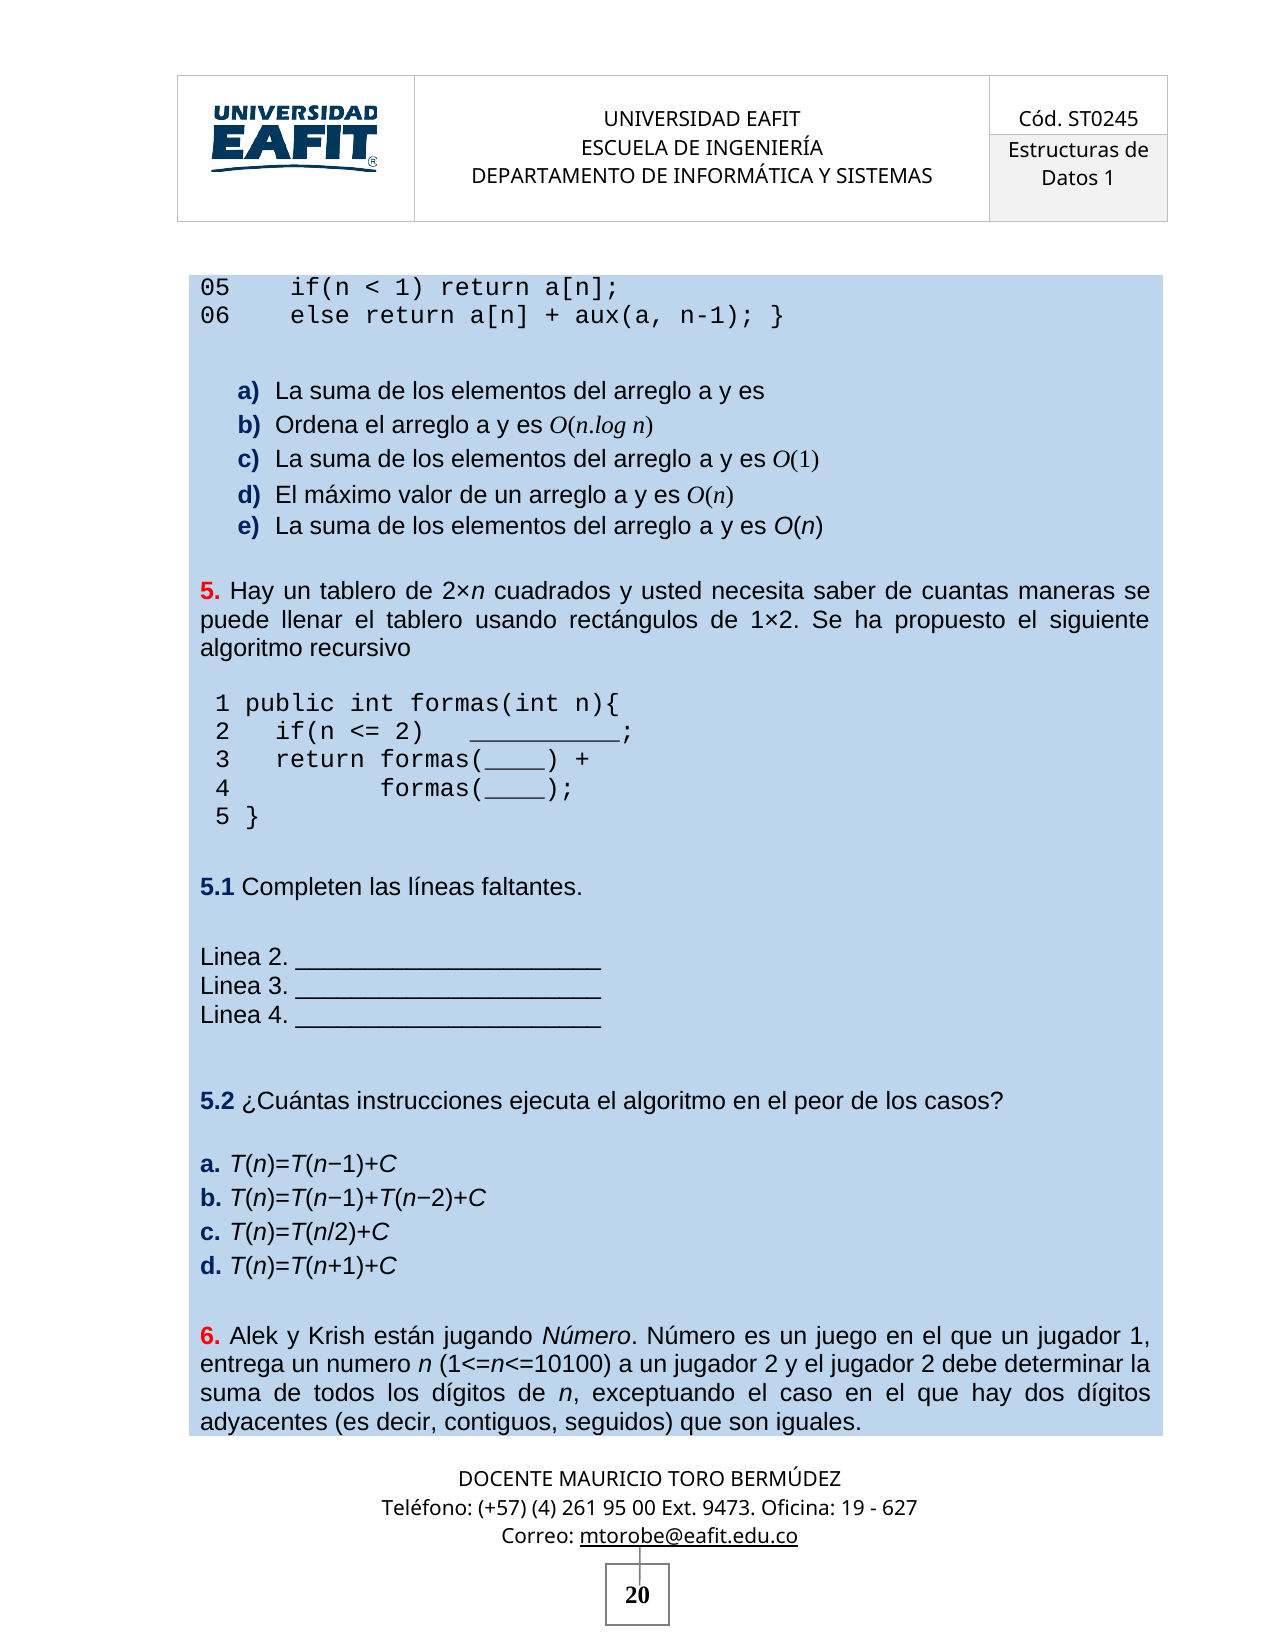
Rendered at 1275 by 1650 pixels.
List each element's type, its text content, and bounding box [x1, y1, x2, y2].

picture [211, 105, 377, 172]
